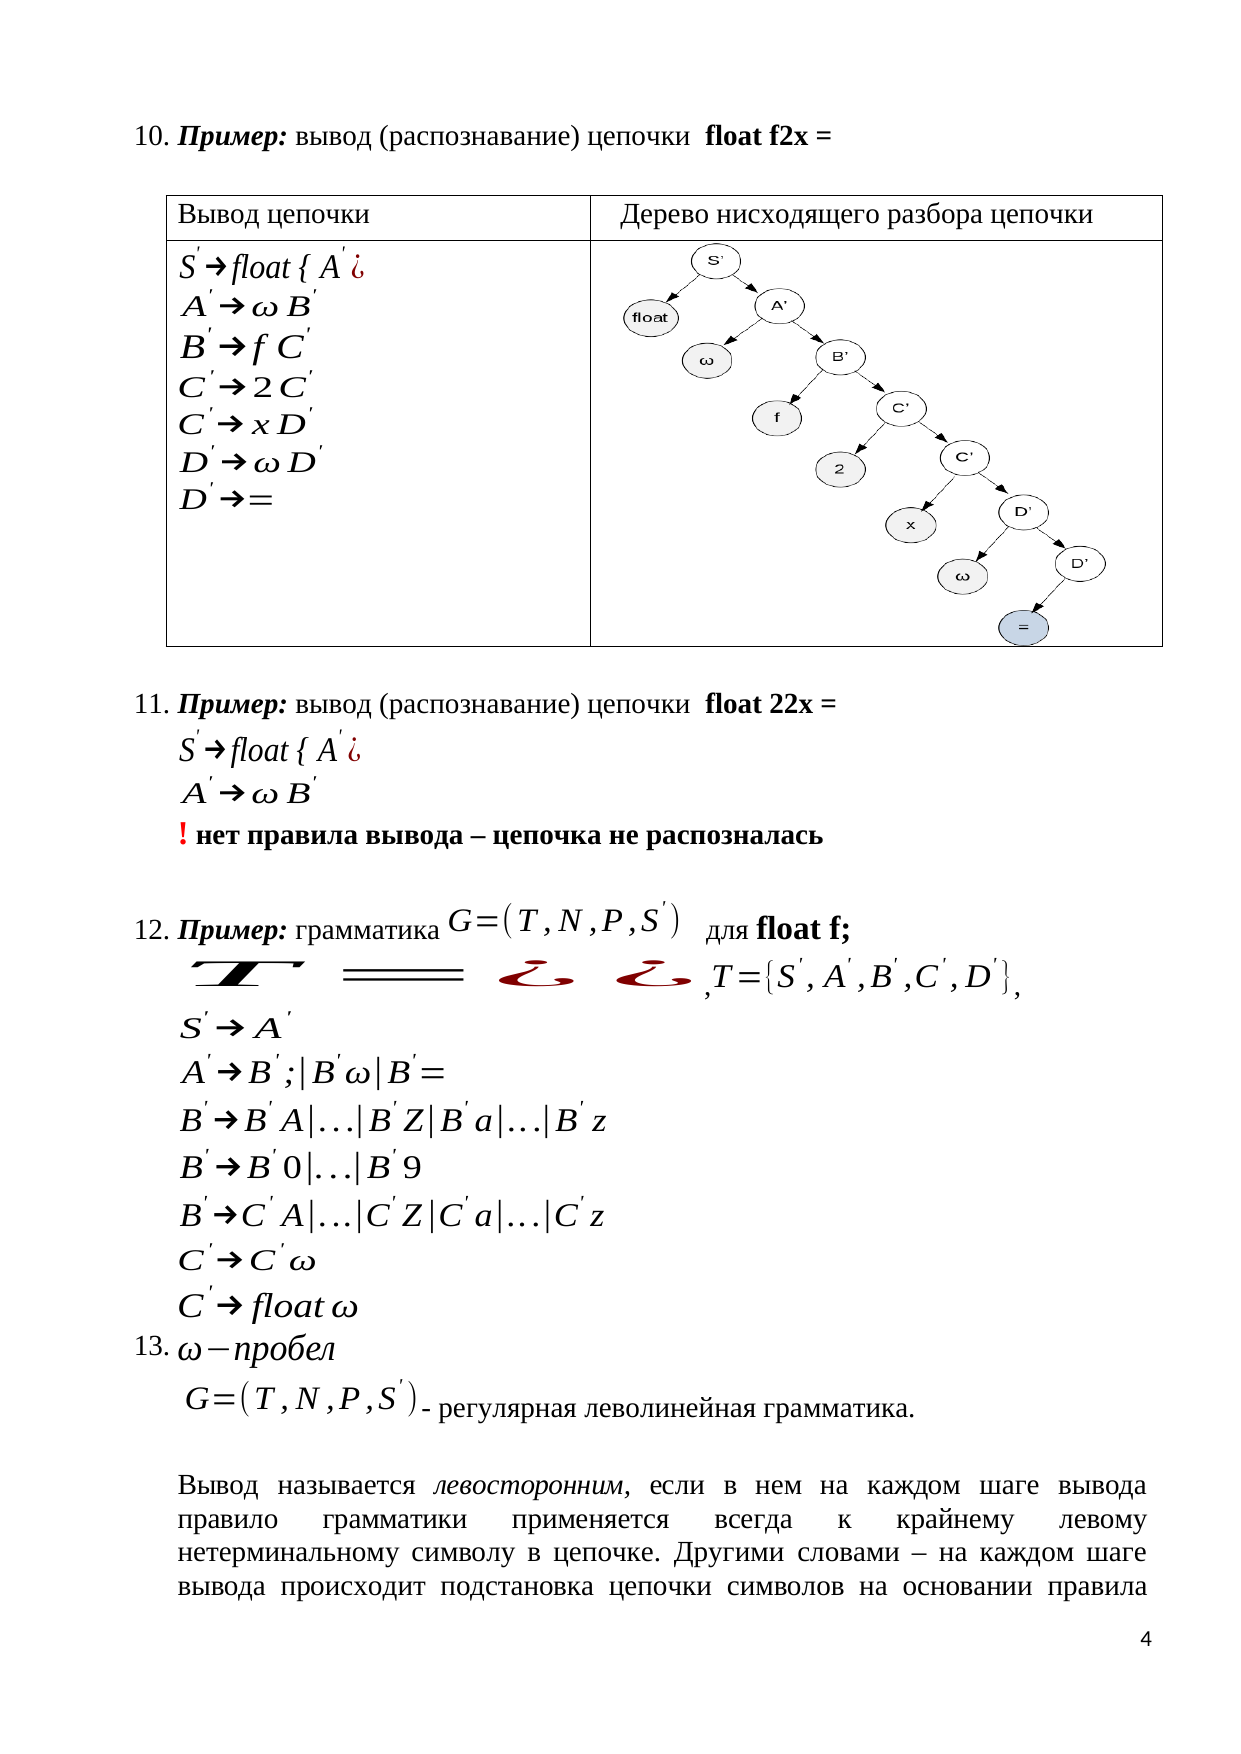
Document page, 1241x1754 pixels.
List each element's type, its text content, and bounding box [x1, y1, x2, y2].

list - регулярная леволинейная грамматика. [177, 1328, 1152, 1424]
table_cell [591, 241, 1162, 646]
table_header Вывод цепочки [167, 196, 590, 240]
list Пример: вывод (распознавание) цепочки float f2x = [177, 118, 1152, 152]
list ! нет правила вывода – цепочка не распозналась [177, 813, 1152, 852]
list Пример: вывод (распознавание) цепочки float 22x = [177, 686, 1152, 719]
table_header Дерево нисходящего разбора цепочки [591, 196, 1162, 240]
text ,, [177, 952, 1152, 1002]
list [177, 1467, 1147, 1601]
list Пример: грамматика для float f; [177, 896, 1152, 947]
table_cell [167, 241, 590, 646]
